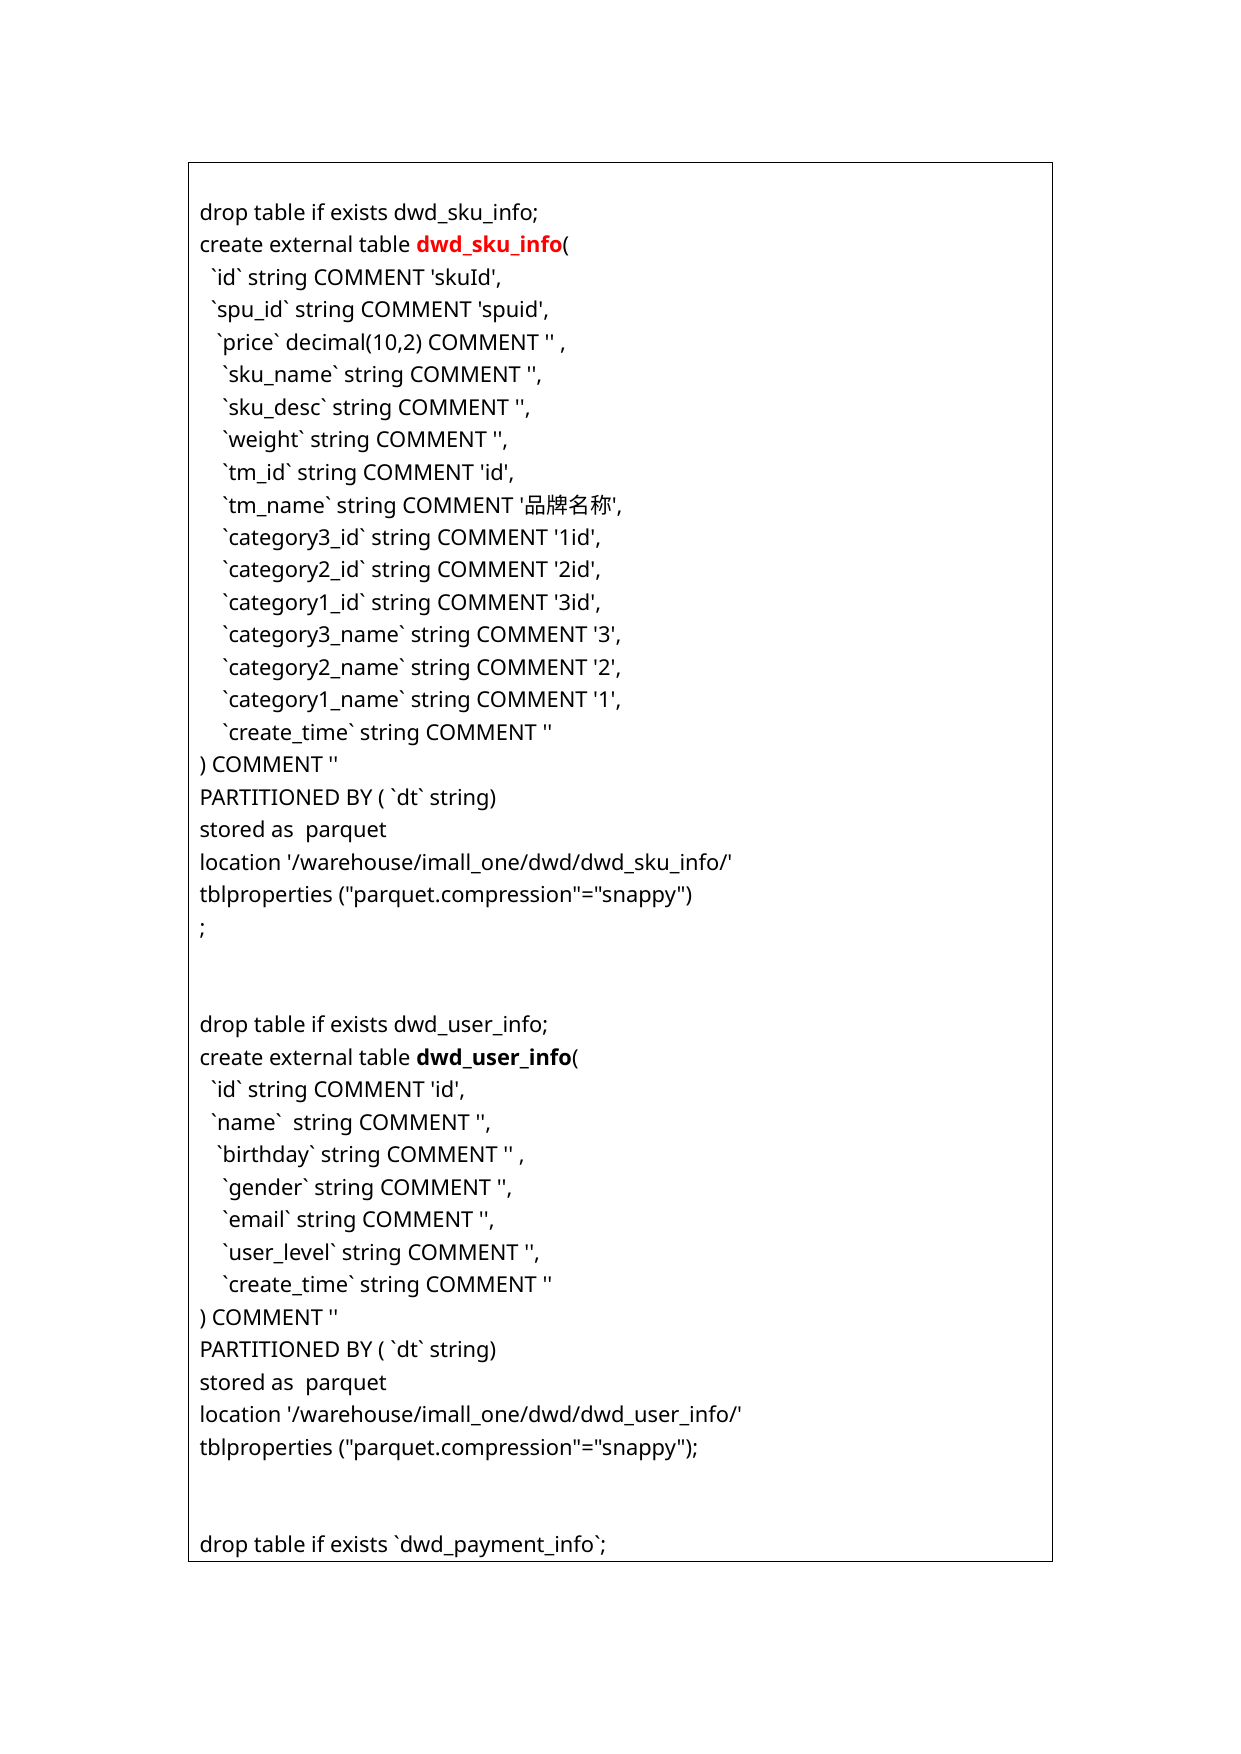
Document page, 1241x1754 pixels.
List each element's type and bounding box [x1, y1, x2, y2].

table_header [189, 163, 1052, 1561]
